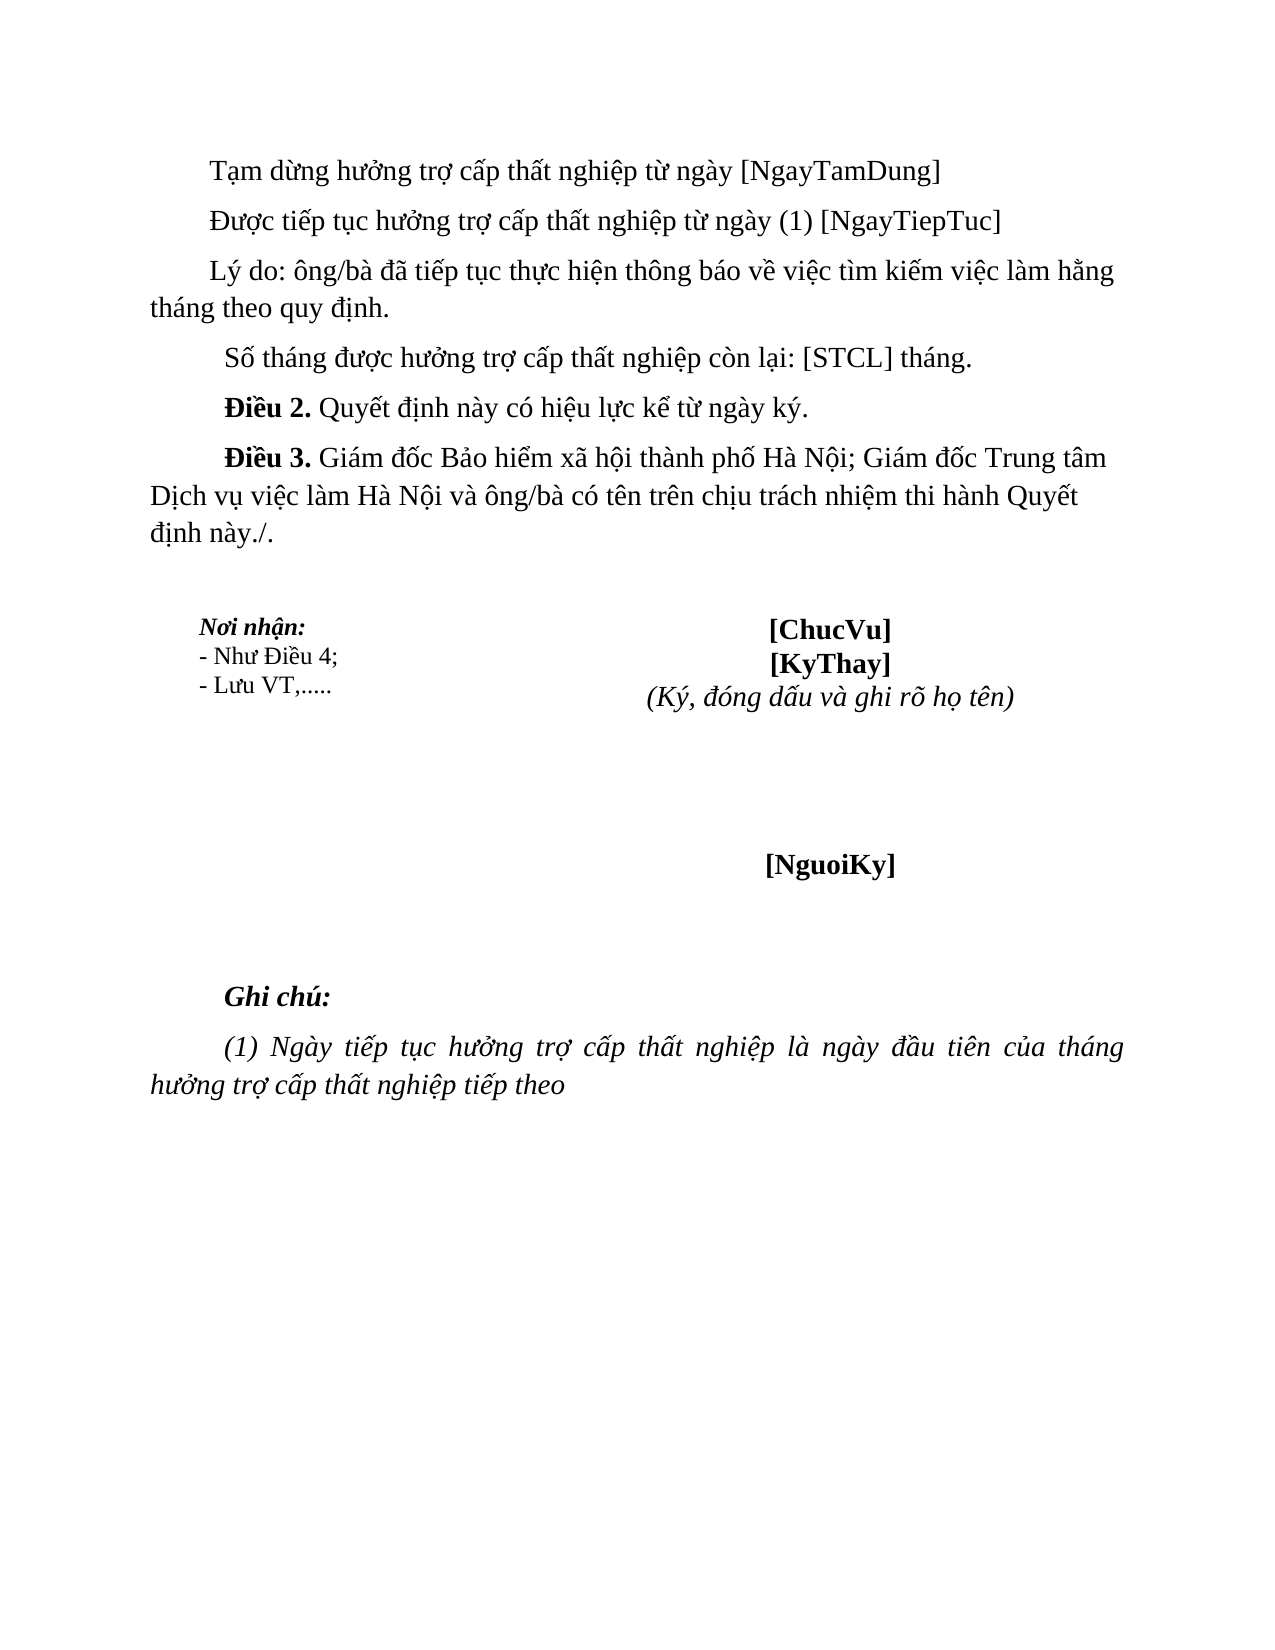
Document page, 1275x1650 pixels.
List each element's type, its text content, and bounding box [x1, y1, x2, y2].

text (1) Ngày tiếp tục hưởng trợ cấp thất nghiệp là ngày đầu tiên của tháng hưởng trợ cấp thất nghiệp tiếp theo [150, 1027, 1125, 1102]
text Ghi chú: [150, 977, 1125, 1014]
text Tạm dừng hưởng trợ cấp thất nghiệp từ ngày [NgayTamDung] [150, 150, 1125, 187]
table_header Nơi nhận: - Như Điều 4; - Lưu VT,..... [188, 613, 553, 914]
table_header [ChucVu] [KyThay] (Ký, đóng dấu và ghi rõ họ tên) [NguoiKy] [553, 613, 1107, 914]
text Điều 3. Giám đốc Bảo hiểm xã hội thành phố Hà Nội; Giám đốc Trung tâm Dịch vụ việc làm Hà Nội và ông/bà có tên trên chịu trách nhiệm thi hành Quyết định này./. [150, 437, 1125, 550]
text Điều 2. Quyết định này có hiệu lực kể từ ngày ký. [150, 387, 1125, 425]
text Được tiếp tục hưởng trợ cấp thất nghiệp từ ngày (1) [NgayTiepTuc] [150, 200, 1125, 237]
text Số tháng được hưởng trợ cấp thất nghiệp còn lại: [STCL] tháng. [150, 337, 1125, 375]
text Lý do: ông/bà đã tiếp tục thực hiện thông báo về việc tìm kiếm việc làm hằng tháng theo quy định. [150, 250, 1125, 325]
